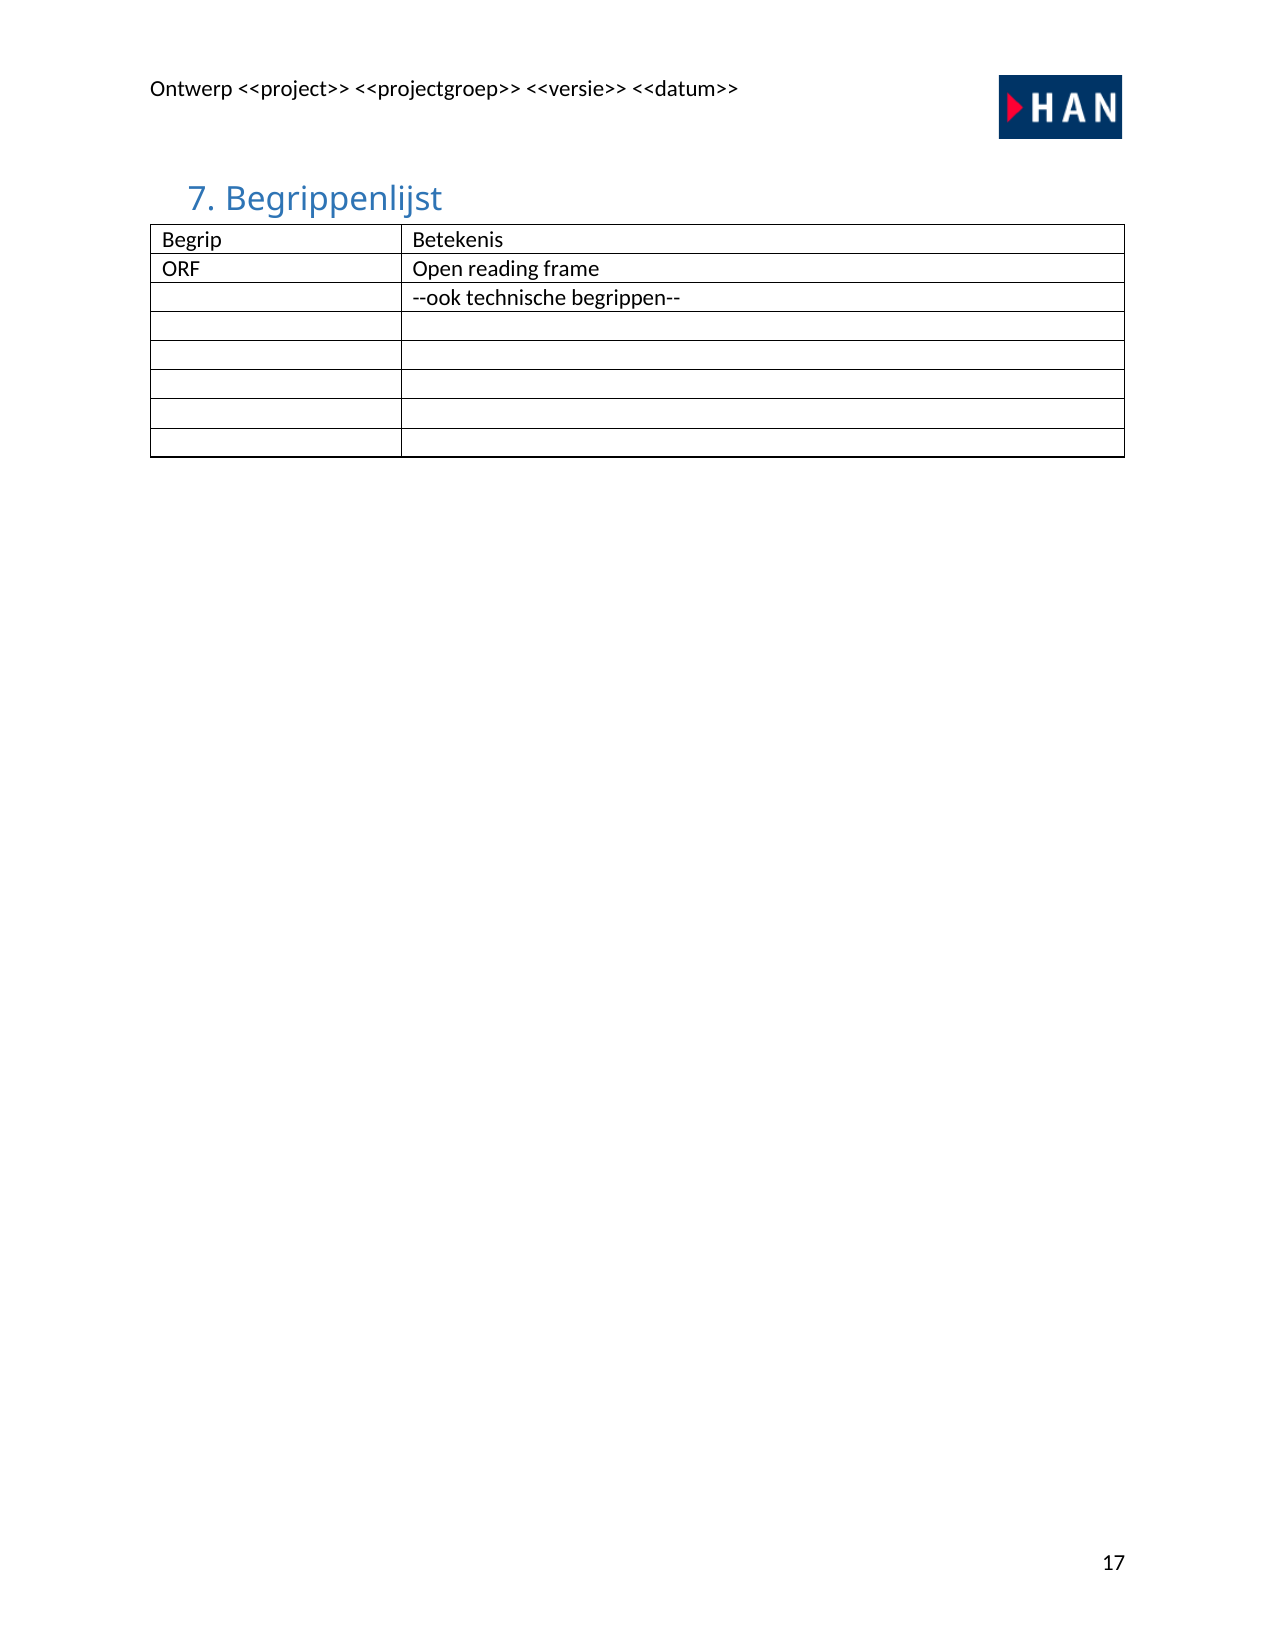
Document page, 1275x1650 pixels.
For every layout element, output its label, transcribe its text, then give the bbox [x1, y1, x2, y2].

table_header Betekenis [402, 225, 1124, 253]
table_cell [402, 399, 1124, 427]
table_cell [402, 312, 1124, 340]
table_cell [402, 370, 1124, 398]
table_cell [402, 341, 1124, 369]
table_cell [151, 283, 401, 311]
table_cell [151, 341, 401, 369]
table_cell --ook technische begrippen-- [402, 283, 1124, 311]
table_cell [151, 370, 401, 398]
table_cell [402, 429, 1124, 456]
table_cell [151, 399, 401, 427]
table_cell [151, 312, 401, 340]
table_cell [151, 429, 401, 456]
table_header Begrip [151, 225, 401, 253]
subtitle Begrippenlijst [187, 175, 1125, 220]
table_cell ORF [151, 254, 401, 282]
table_cell Open reading frame [402, 254, 1124, 282]
